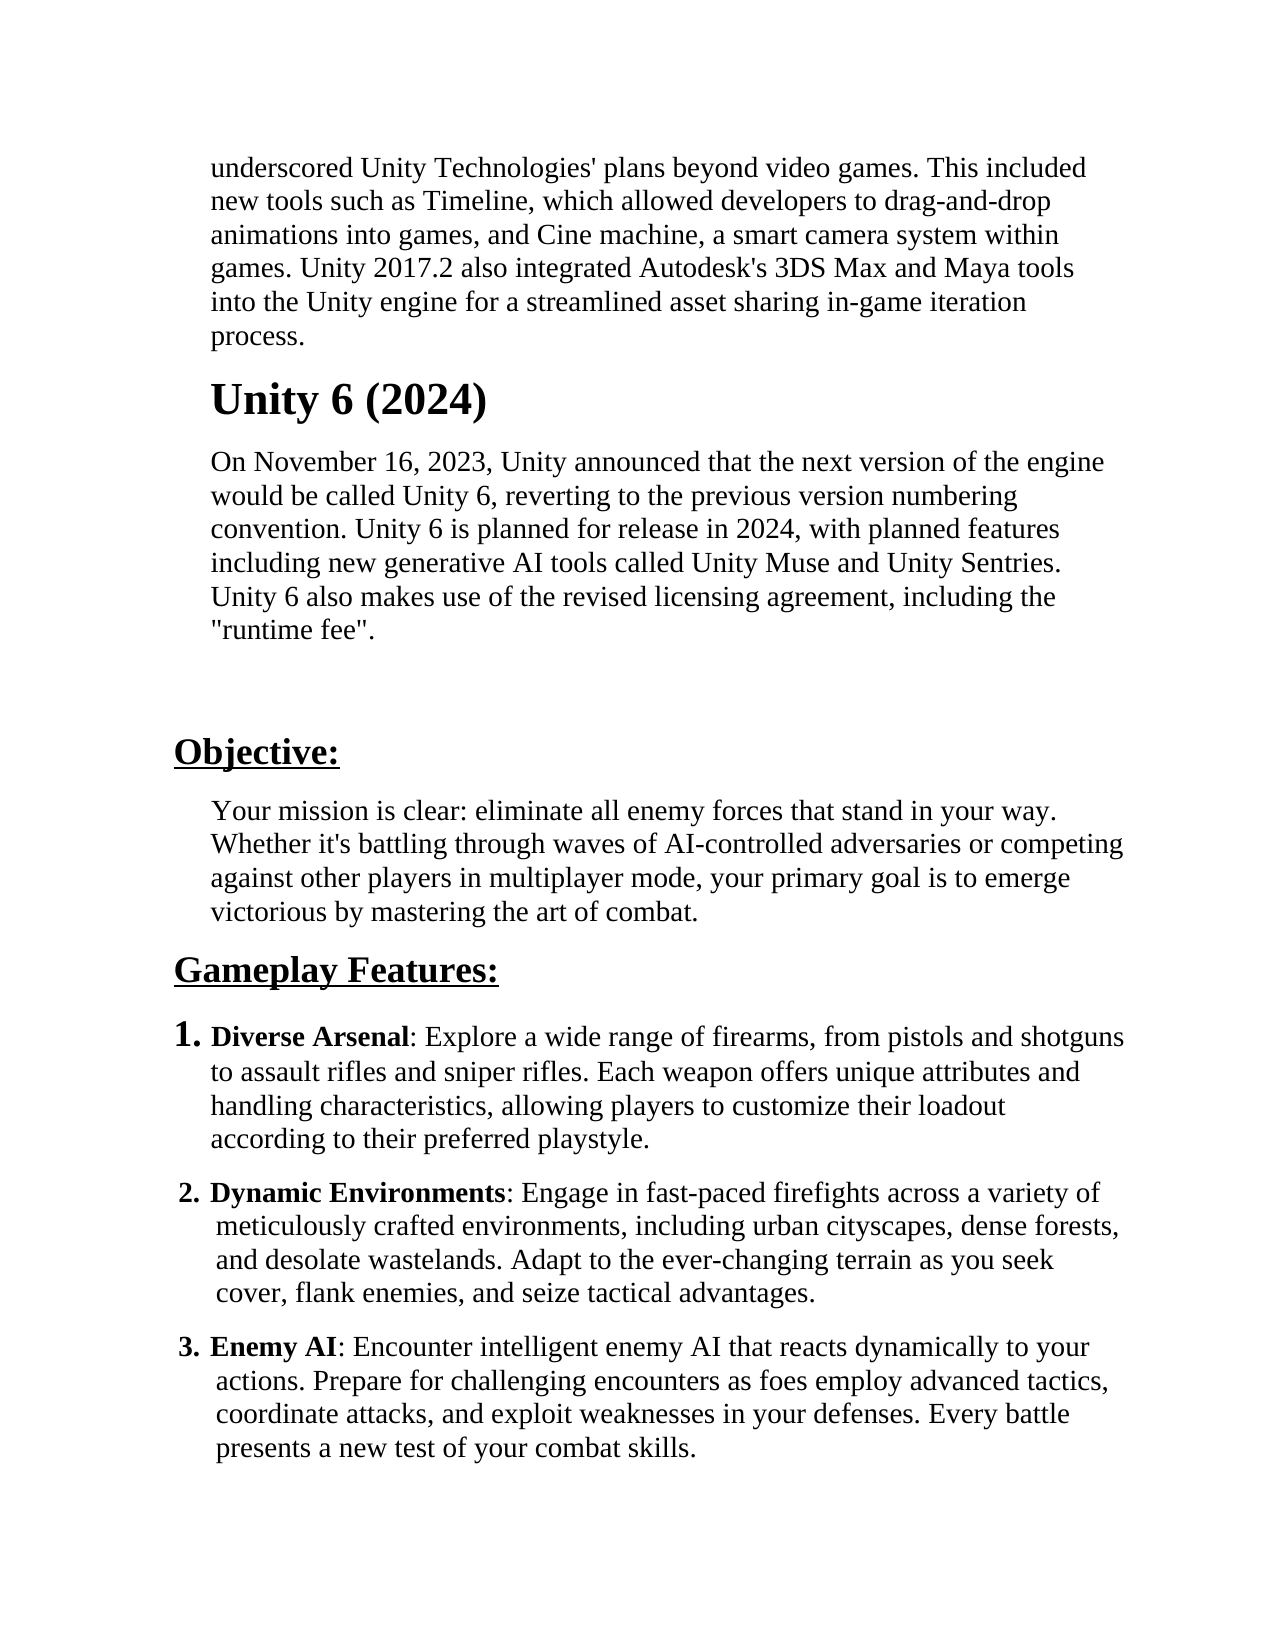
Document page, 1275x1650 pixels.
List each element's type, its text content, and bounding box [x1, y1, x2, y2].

list Dynamic Environments: Engage in fast-paced firefights across a variety of meticulously crafted environments, including urban cityscapes, dense forests, and desolate wastelands. Adapt to the ever-changing terrain as you seek cover, flank enemies, and seize tactical advantages. [178, 1175, 1125, 1309]
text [210, 150, 1125, 351]
list Enemy AI: Encounter intelligent enemy AI that reacts dynamically to your actions. Prepare for challenging encounters as foes employ advanced tactics, coordinate attacks, and exploit weaknesses in your defenses. Every battle presents a new test of your combat skills. [178, 1329, 1125, 1464]
text Gameplay Features: [173, 947, 1125, 991]
text Your mission is clear: eliminate all enemy forces that stand in your way. Whether it's battling through waves of AI-controlled adversaries or competing against other players in multiplayer mode, your primary goal is to emerge victorious by mastering the art of combat. [173, 793, 1125, 927]
text Objective: [173, 729, 1125, 773]
text Unity 6 (2024) [173, 372, 1125, 424]
text On November 16, 2023, Unity announced that the next version of the engine would be called Unity 6, reverting to the previous version numbering convention. Unity 6 is planned for release in 2024, with planned features including new generative AI tools called Unity Muse and Unity Sentries. Unity 6 also makes use of the revised licensing agreement, including the "runtime fee". [210, 444, 1125, 646]
text 1. Diverse Arsenal: Explore a wide range of firearms, from pistols and shotguns to assault rifles and sniper rifles. Each weapon offers unique attributes and handling characteristics, allowing players to customize their loadout according to their preferred playstyle. [173, 1011, 1125, 1155]
